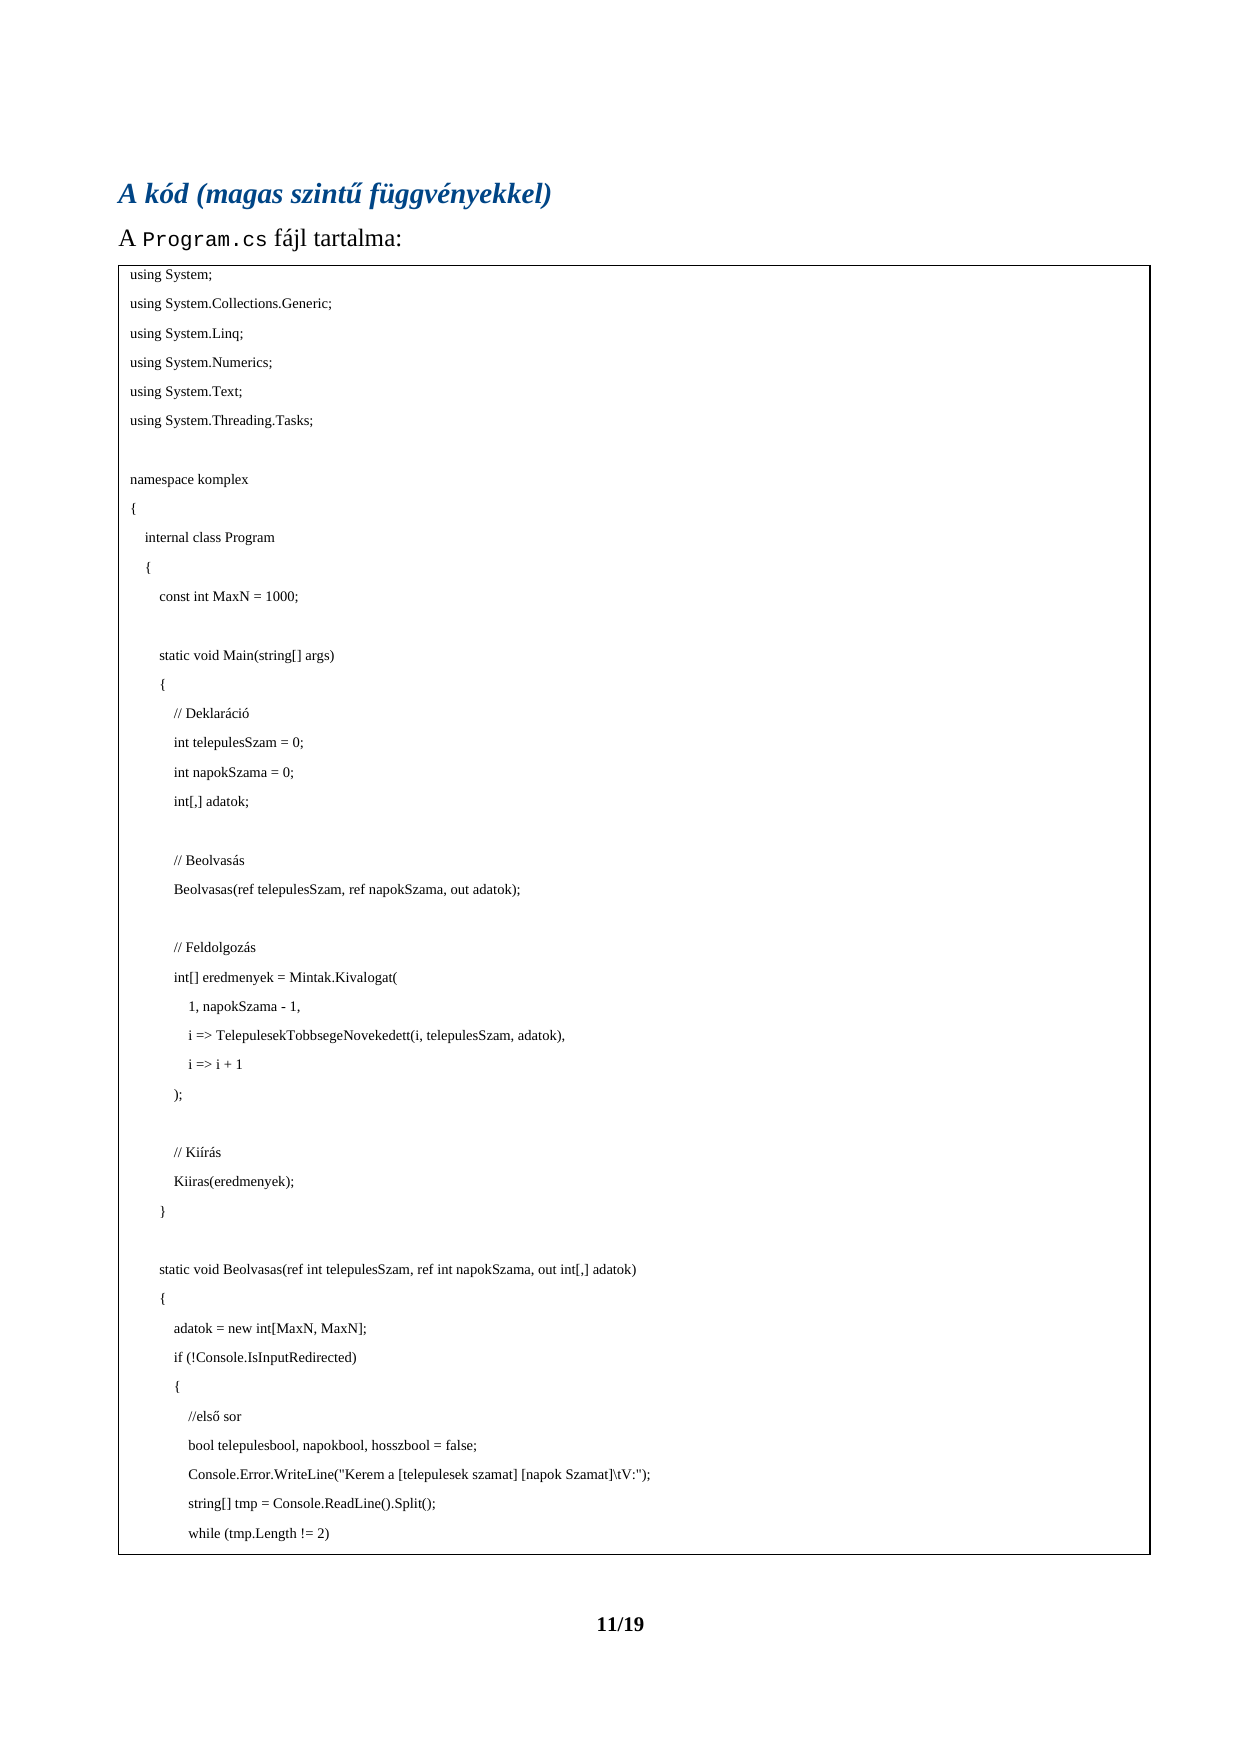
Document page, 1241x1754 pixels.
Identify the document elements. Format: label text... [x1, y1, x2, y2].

list A kód (magas szintű függvényekkel) [118, 177, 1122, 210]
text A Program.cs fájl tartalma: [118, 223, 1122, 252]
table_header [119, 266, 1149, 1554]
